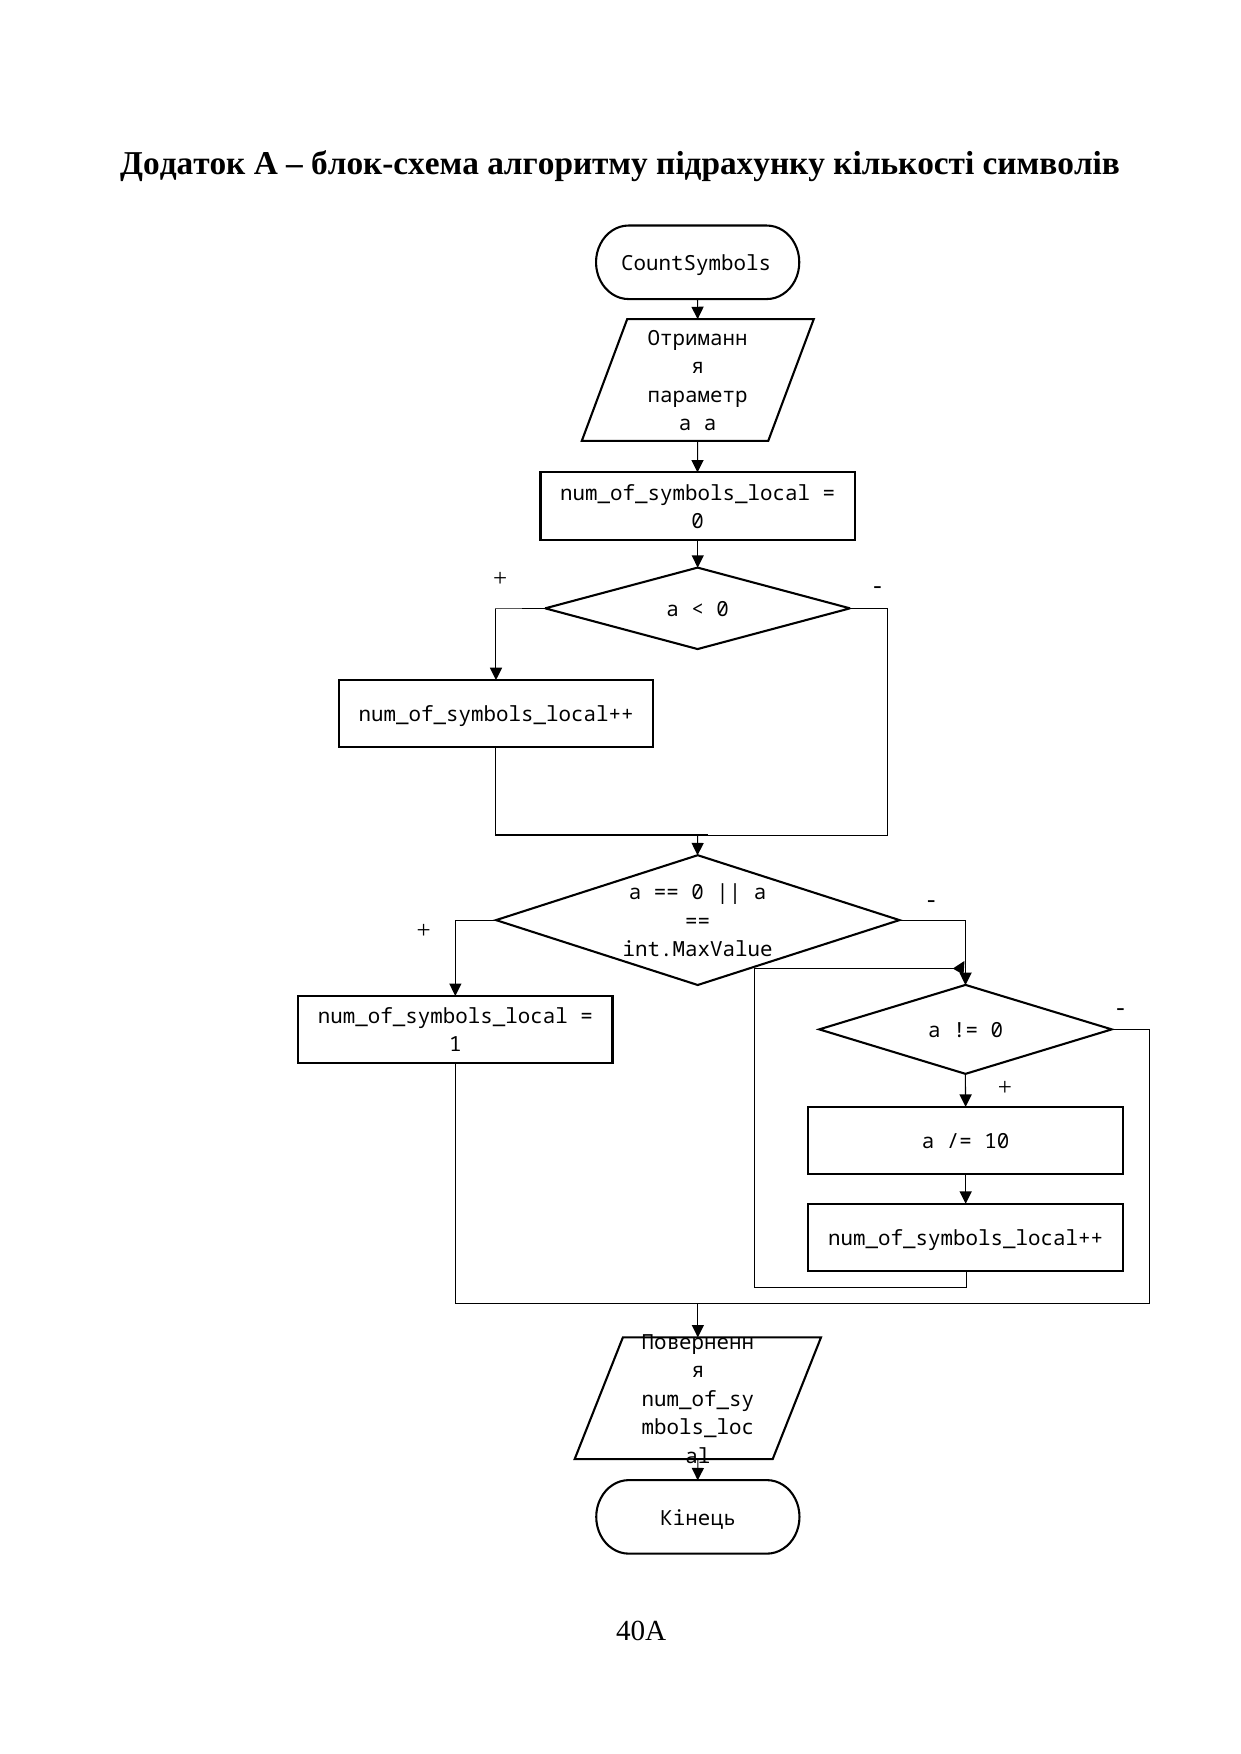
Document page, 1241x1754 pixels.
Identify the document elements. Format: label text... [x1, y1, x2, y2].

subtitle Додаток А – блок-схема алгоритму підрахунку кількості символів [118, 143, 1122, 181]
